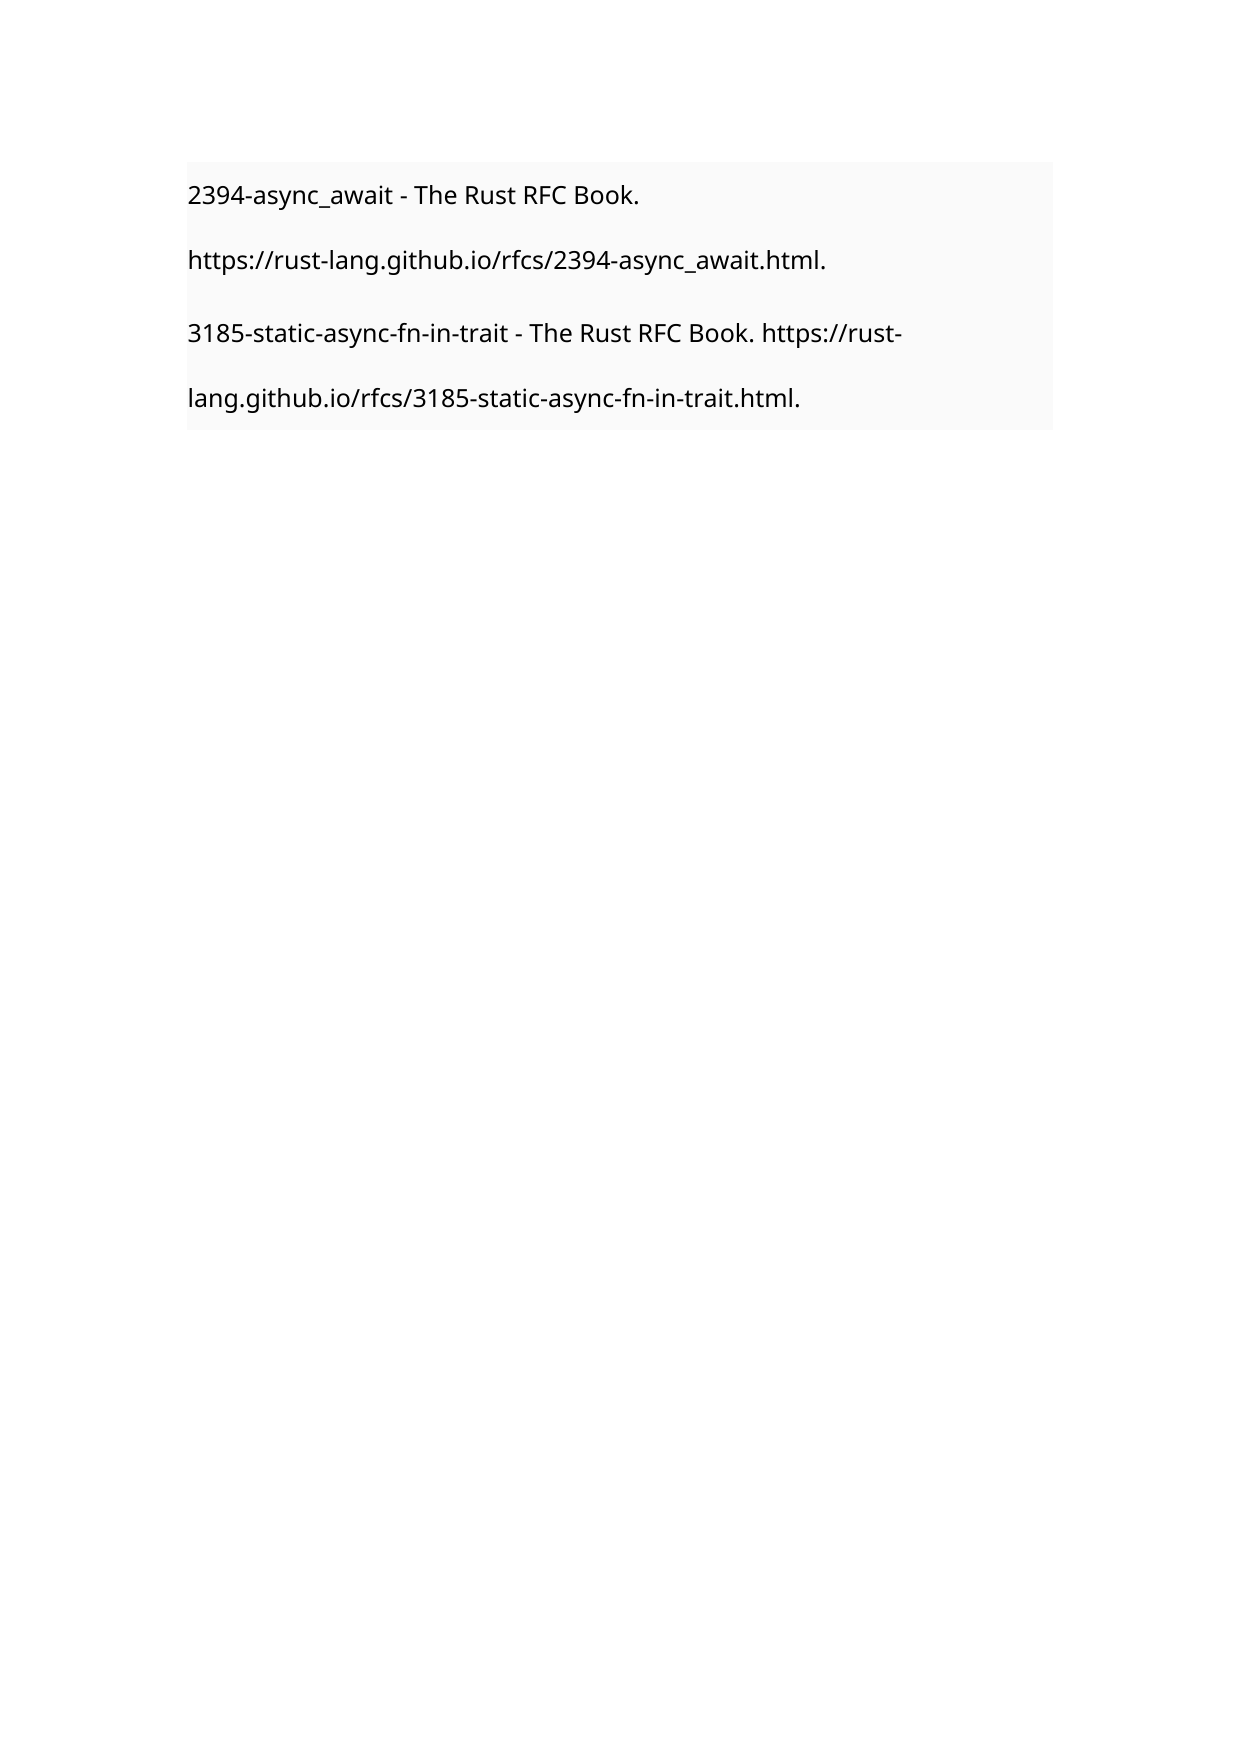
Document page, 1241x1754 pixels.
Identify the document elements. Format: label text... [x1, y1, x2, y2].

text 2394-async_await - The Rust RFC Book. https://rust-lang.github.io/rfcs/2394-async_await.html. [187, 162, 1053, 292]
text 3185-static-async-fn-in-trait - The Rust RFC Book. https://rust-lang.github.io/rfcs/3185-static-async-fn-in-trait.html. [187, 300, 1053, 430]
